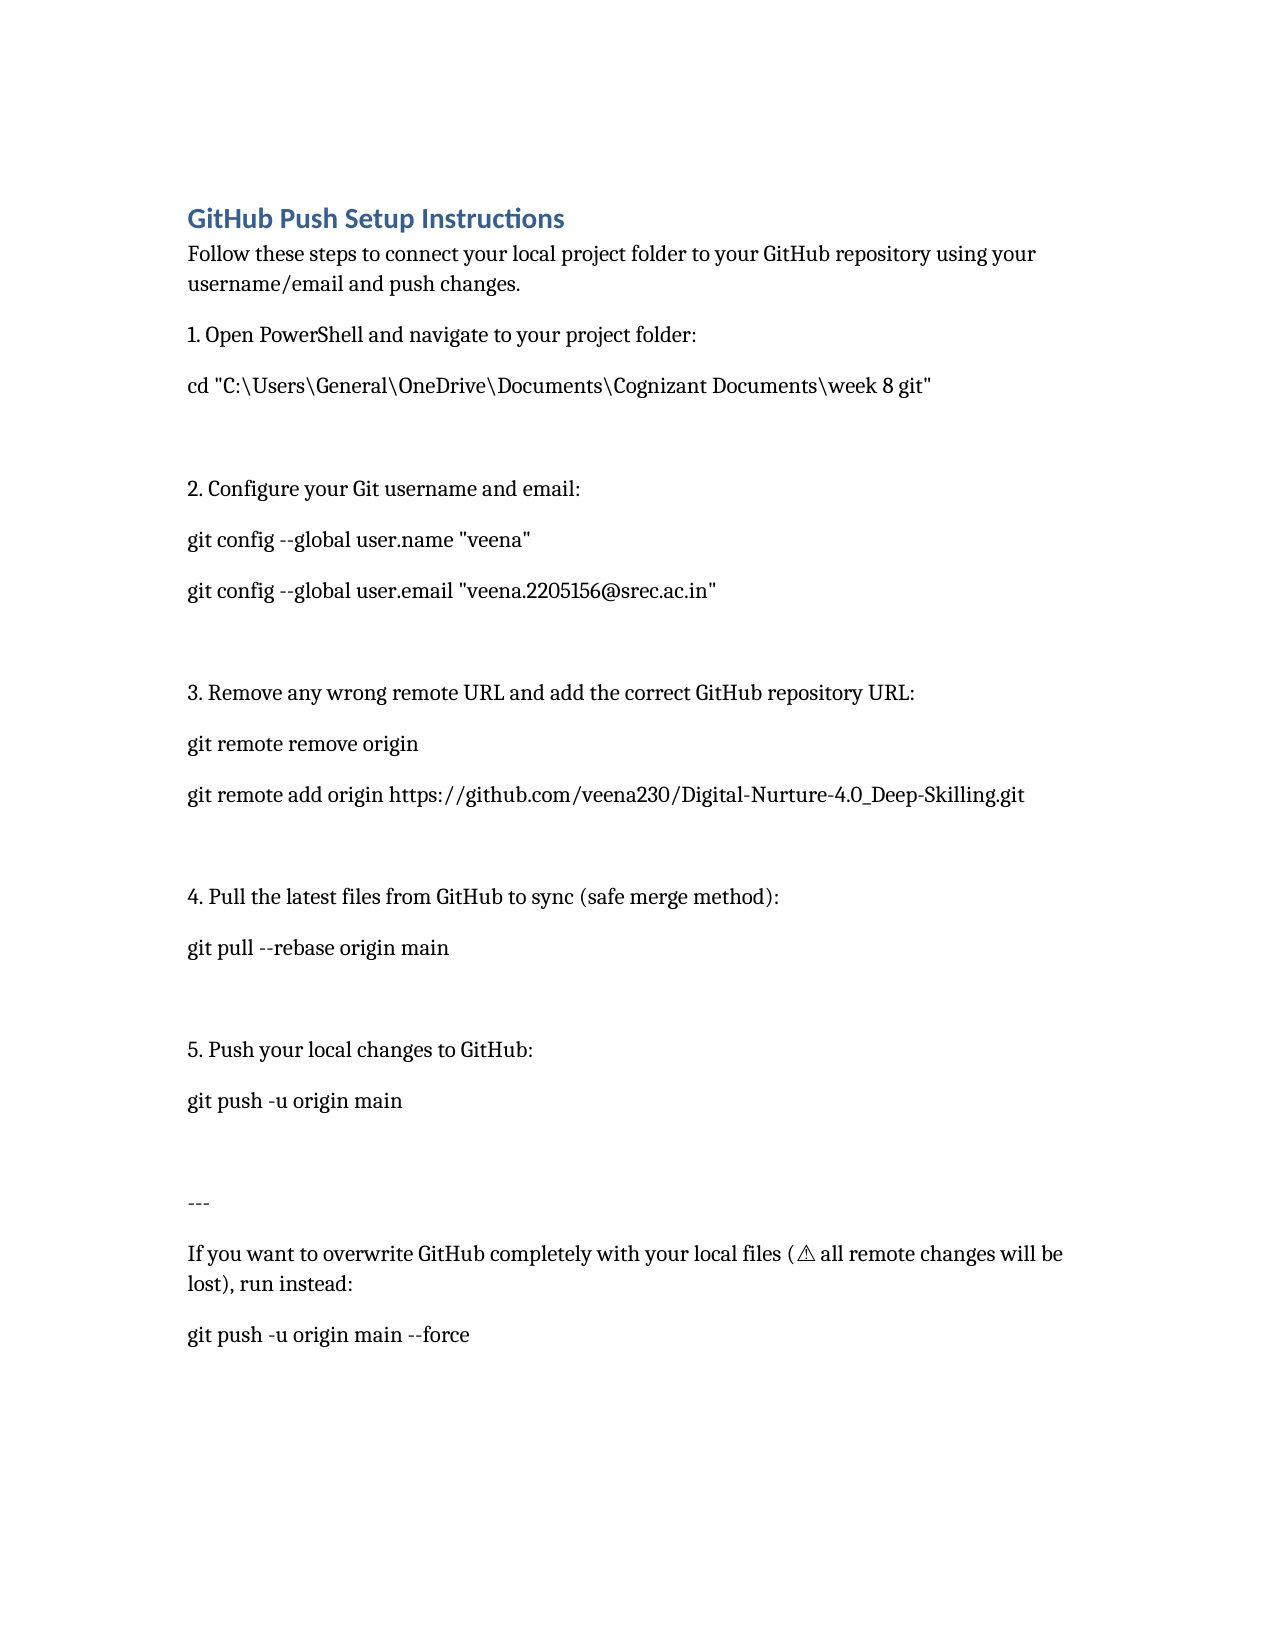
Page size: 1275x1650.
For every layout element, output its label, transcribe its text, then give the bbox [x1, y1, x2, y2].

text 4. Pull the latest files from GitHub to sync (safe merge method): [187, 884, 1087, 910]
text --- [187, 1190, 1087, 1216]
text git config --global user.name "veena" [187, 526, 1087, 553]
text If you want to overwrite GitHub completely with your local files (⚠ all remote changes will be lost), run instead: [187, 1241, 1087, 1297]
text 5. Push your local changes to GitHub: [187, 1037, 1087, 1063]
text Follow these steps to connect your local project folder to your GitHub repository using your username/email and push changes. [187, 241, 1087, 297]
text git push -u origin main [187, 1088, 1087, 1114]
text git remote add origin https://github.com/veena230/Digital-Nurture-4.0_Deep-Skilling.git [187, 782, 1087, 808]
subtitle GitHub Push Setup Instructions [187, 200, 1087, 236]
text 1. Open PowerShell and navigate to your project folder: [187, 322, 1087, 348]
text git push -u origin main --force [187, 1322, 1087, 1348]
text git pull --rebase origin main [187, 935, 1087, 961]
text git remote remove origin [187, 731, 1087, 757]
text cd "C:\Users\General\OneDrive\Documents\Cognizant Documents\week 8 git" [187, 373, 1087, 399]
text 2. Configure your Git username and email: [187, 475, 1087, 502]
text git config --global user.email "veena.2205156@srec.ac.in" [187, 577, 1087, 604]
text 3. Remove any wrong remote URL and add the correct GitHub repository URL: [187, 679, 1087, 706]
